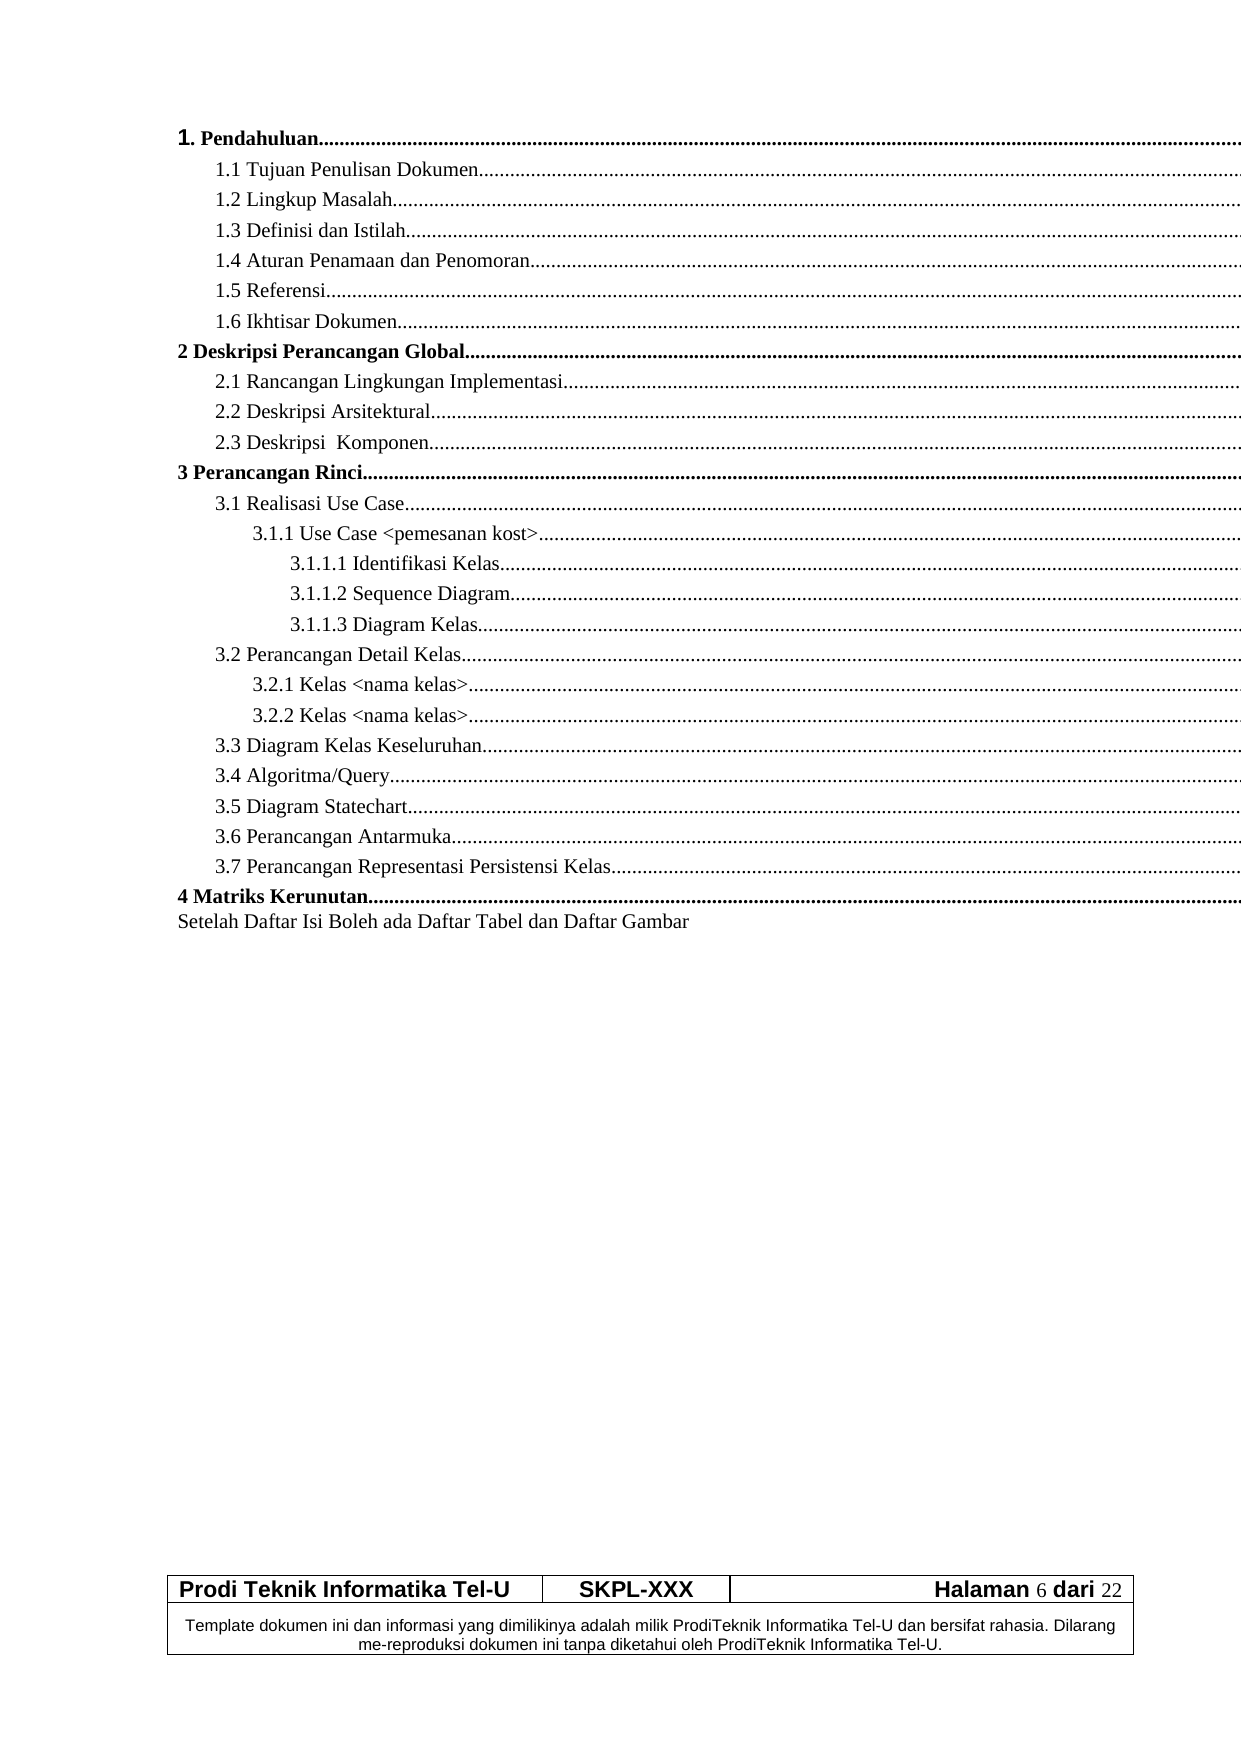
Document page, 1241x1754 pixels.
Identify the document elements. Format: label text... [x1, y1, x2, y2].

text Setelah Daftar Isi Boleh ada Daftar Tabel dan Daftar Gambar [177, 908, 1122, 933]
